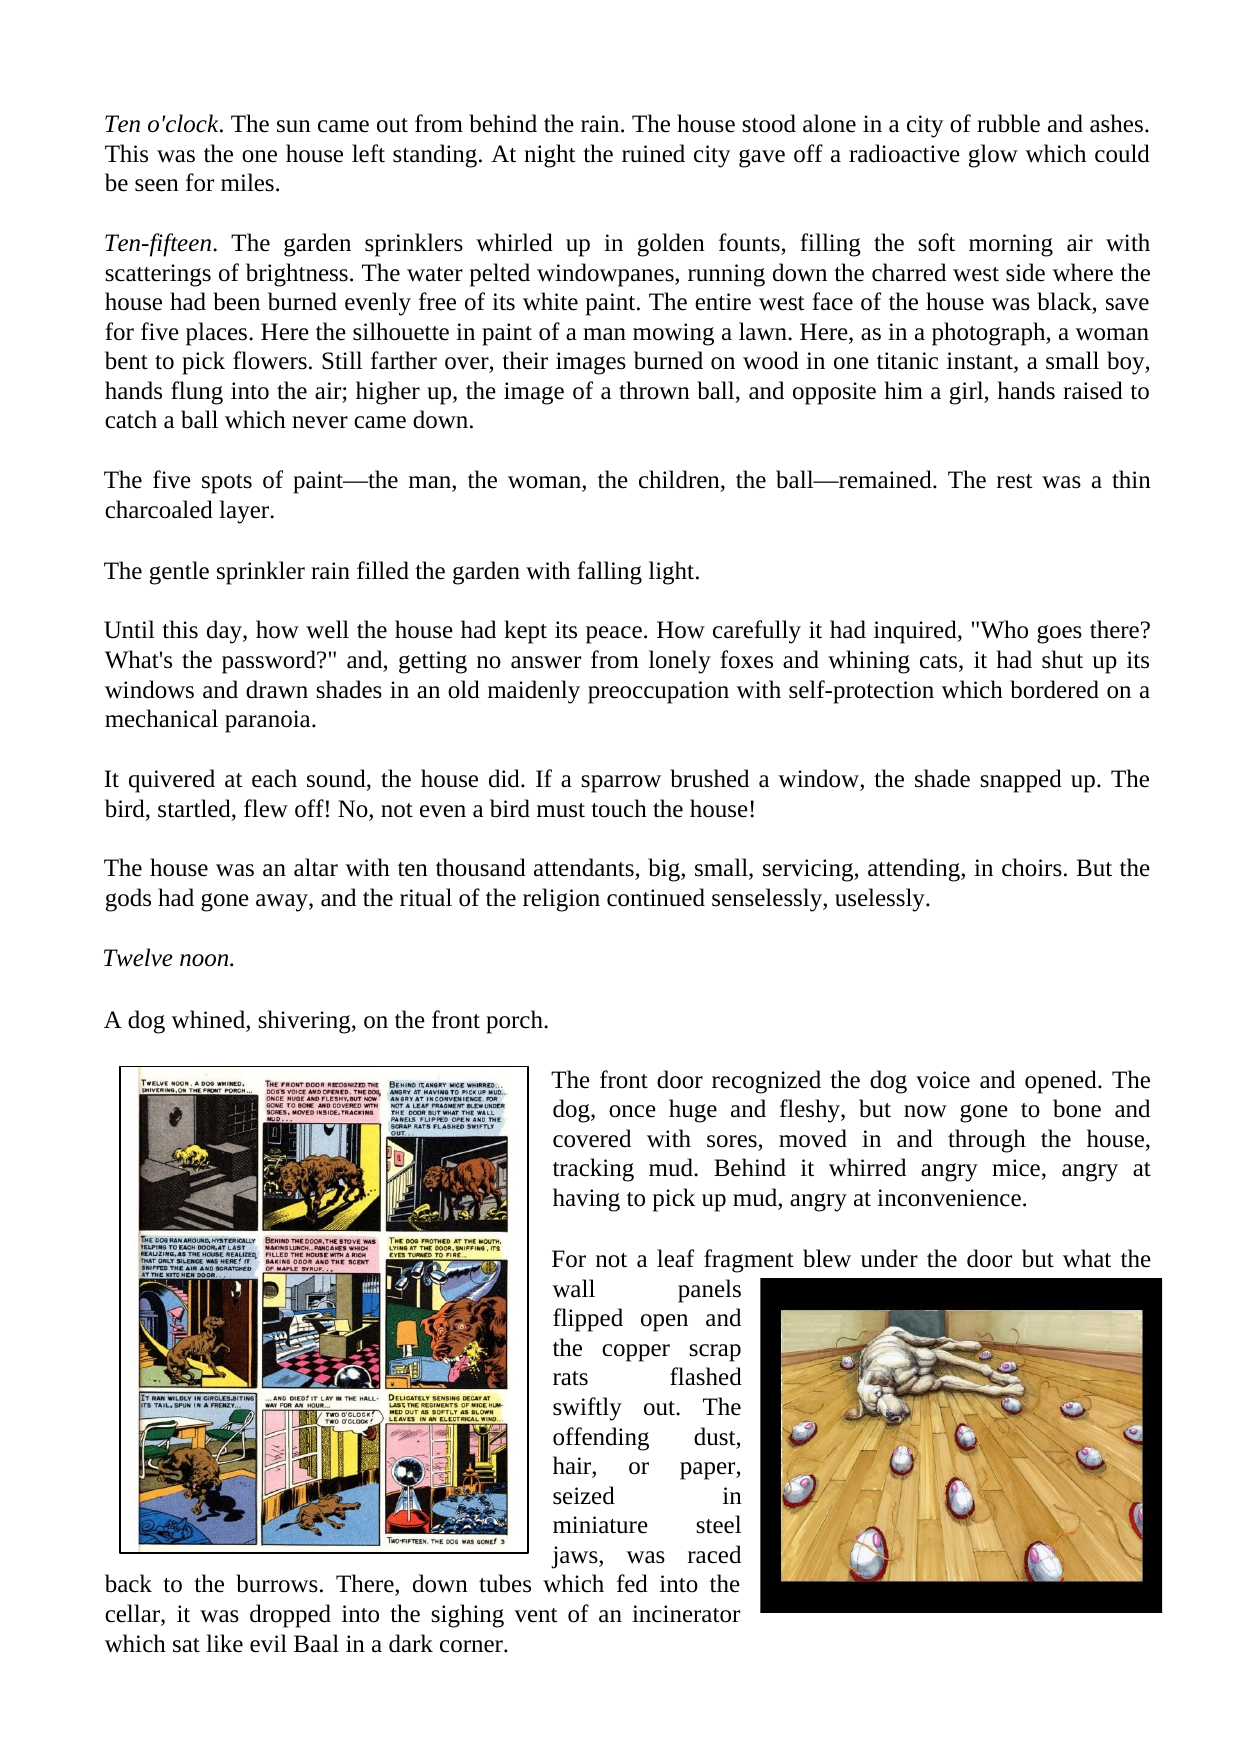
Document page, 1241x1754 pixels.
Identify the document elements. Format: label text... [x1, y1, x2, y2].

text The gentle sprinkler rain filled the garden with falling light. [103, 556, 1152, 584]
picture [760, 1278, 1163, 1613]
text Ten-fifteen. The garden sprinklers whirled up in golden founts, filling the soft morning air with scatterings of brightness. The water pelted windowpanes, running down the charred west side where the house had been burned evenly free of its white paint. The entire west face of the house was black, save for five places. Here the silhouette in paint of a man mowing a lawn. Here, as in a photograph, a woman bent to pick flowers. Still farther over, their images burned on wood in one titanic instant, a small boy, hands flung into the air; higher up, the image of a thrown ball, and opposite him a girl, hands raised to catch a ball which never came down. [103, 228, 1152, 434]
text It quivered at each sound, the house did. If a sparrow brushed a window, the shade snapped up. The bird, startled, flew off! No, not even a bird must touch the house! [103, 764, 1152, 822]
text Twelve noon. [102, 943, 1152, 972]
picture [121, 1067, 527, 1552]
text Until this day, how well the house had kept its peace. How carefully it had inquired, "Who goes there? What's the password?" and, getting no answer from lonely foxes and whining cats, it had shut up its windows and drawn shades in an old maidenly preoccupation with self-protection which bordered on a mechanical paranoia. [103, 616, 1152, 733]
text The house was an altar with ten thousand attendants, big, small, servicing, attending, in choirs. But the gods had gone away, and the ritual of the religion continued senselessly, uselessly. [103, 853, 1152, 912]
text The five spots of paint—the man, the woman, the children, the ball—remained. The rest was a thin charcoaled layer. [103, 465, 1152, 524]
text The front door recognized the dog voice and opened. The dog, once huge and fleshy, but now gone to bone and covered with sores, moved in and through the house, tracking mud. Behind it whirred angry mice, angry at having to pick up mud, angry at inconvenience. [103, 1065, 1152, 1212]
text A dog whined, shivering, on the front porch. [103, 1005, 1152, 1034]
text Ten o'clock. The sun came out from behind the rain. The house stood alone in a city of rubble and ashes. This was the one house left standing. At night the ruined city gave off a radioactive glow which could be seen for miles. [103, 109, 1152, 197]
